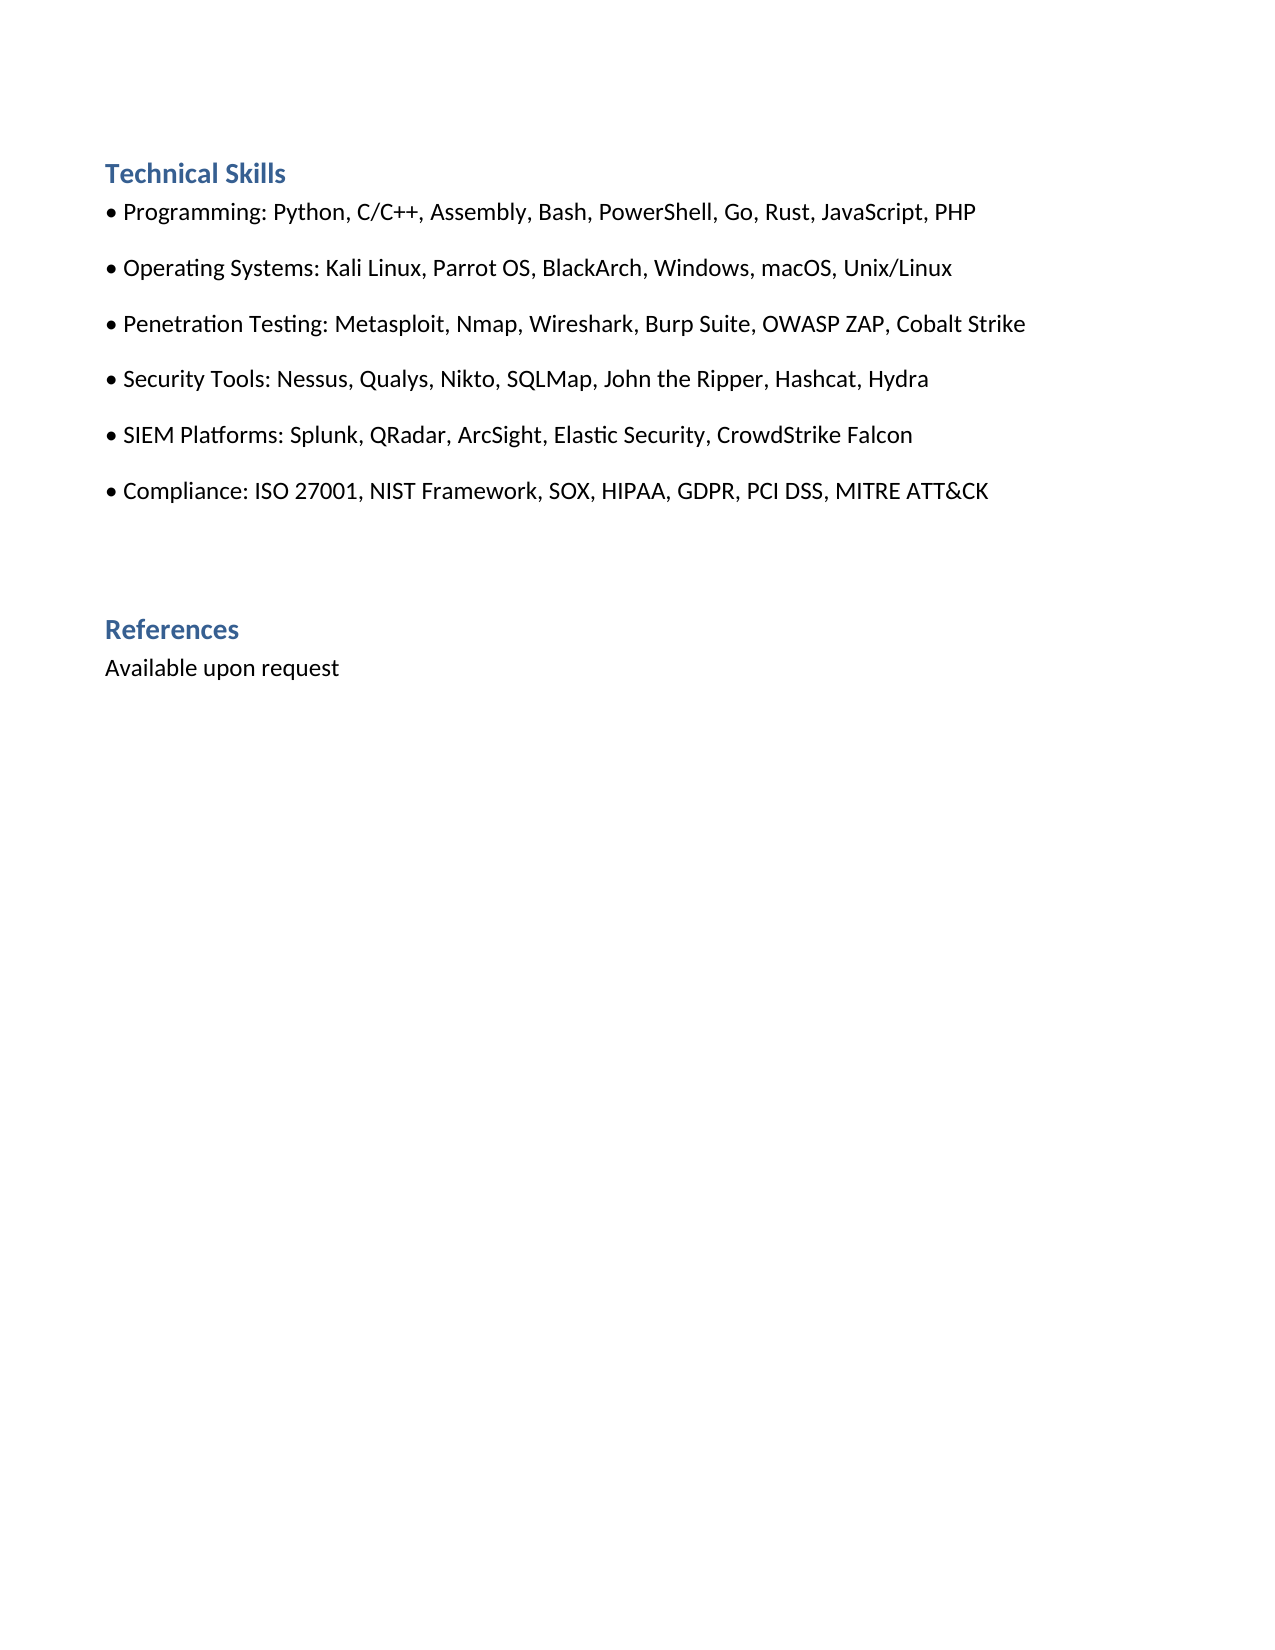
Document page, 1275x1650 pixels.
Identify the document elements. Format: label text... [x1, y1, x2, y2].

text • Operating Systems: Kali Linux, Parrot OS, BlackArch, Windows, macOS, Unix/Linux [105, 252, 1170, 282]
text Available upon request [105, 652, 1170, 683]
text • Penetration Testing: Metasploit, Nmap, Wireshark, Burp Suite, OWASP ZAP, Cobalt Strike [105, 308, 1170, 338]
text • Compliance: ISO 27001, NIST Framework, SOX, HIPAA, GDPR, PCI DSS, MITRE ATT&CK [105, 475, 1170, 506]
text • Programming: Python, C/C++, Assembly, Bash, PowerShell, Go, Rust, JavaScript, PHP [105, 196, 1170, 227]
subtitle Technical Skills [105, 155, 1170, 191]
text • Security Tools: Nessus, Qualys, Nikto, SQLMap, John the Ripper, Hashcat, Hydra [105, 364, 1170, 394]
text • SIEM Platforms: Splunk, QRadar, ArcSight, Elastic Security, CrowdStrike Falcon [105, 419, 1170, 450]
subtitle References [105, 611, 1170, 647]
